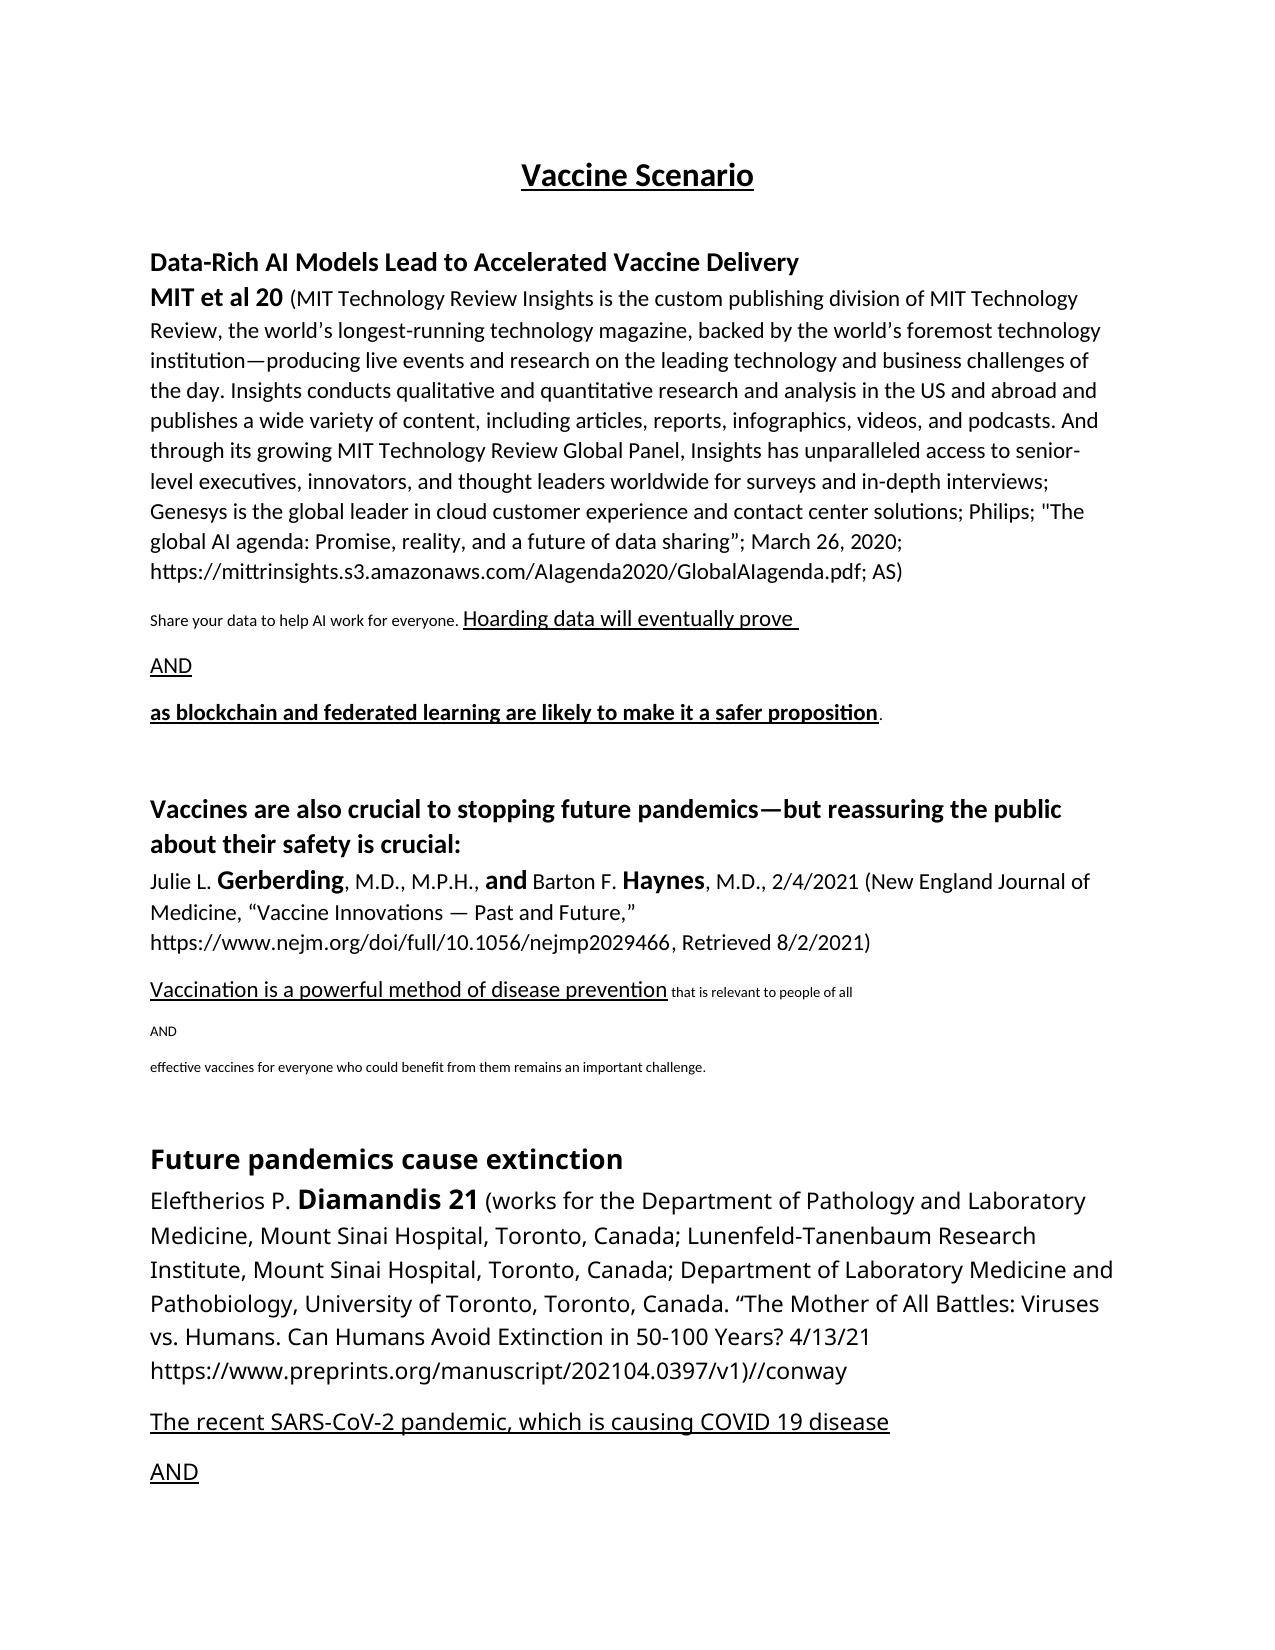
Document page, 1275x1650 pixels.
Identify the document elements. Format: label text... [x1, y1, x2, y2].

text Julie L. Gerberding, M.D., M.P.H., and Barton F. Haynes, M.D., 2/4/2021 (New England Journal of Medicine, “Vaccine Innovations — Past and Future,” https://www.nejm.org/doi/full/10.1056/nejmp2029466, Retrieved 8/2/2021) [150, 863, 1125, 957]
text AND [150, 651, 1125, 679]
text The recent SARS-CoV-2 pandemic, which is causing COVID 19 disease [150, 1405, 1125, 1437]
text AND [150, 1022, 1125, 1040]
text AND [150, 1456, 1125, 1487]
text Vaccination is a powerful method of disease prevention that is relevant to people of all [150, 975, 1125, 1003]
subtitle Vaccines are also crucial to stopping future pandemics—but reassuring the public about their safety is crucial: [150, 792, 1125, 861]
subtitle Vaccine Scenario [150, 154, 1125, 195]
text as blockchain and federated learning are likely to make it a safer proposition. [150, 698, 1125, 726]
text effective vaccines for everyone who could benefit from them remains an important challenge. [150, 1058, 1125, 1076]
subtitle Data-Rich AI Models Lead to Accelerated Vaccine Delivery [150, 245, 1125, 278]
text Eleftherios P. Diamandis 21 (works for the Department of Pathology and Laboratory Medicine, Mount Sinai Hospital, Toronto, Canada; Lunenfeld-Tanenbaum Research Institute, Mount Sinai Hospital, Toronto, Canada; Department of Laboratory Medicine and Pathobiology, University of Toronto, Toronto, Canada. “The Mother of All Battles: Viruses vs. Humans. Can Humans Avoid Extinction in 50-100 Years? 4/13/21 https://www.preprints.org/manuscript/202104.0397/v1)//conway [150, 1181, 1125, 1386]
subtitle Future pandemics cause extinction [150, 1141, 1125, 1178]
text MIT et al 20 (MIT Technology Review Insights is the custom publishing division of MIT Technology Review, the world’s longest-running technology magazine, backed by the world’s foremost technology institution—producing live events and research on the leading technology and business challenges of the day. Insights conducts qualitative and quantitative research and analysis in the US and abroad and publishes a wide variety of content, including articles, reports, infographics, videos, and podcasts. And through its growing MIT Technology Review Global Panel, Insights has unparalleled access to senior-level executives, innovators, and thought leaders worldwide for surveys and in-depth interviews; Genesys is the global leader in cloud customer experience and contact center solutions; Philips; "The global AI agenda: Promise, reality, and a future of data sharing”; March 26, 2020; https://mittrinsights.s3.amazonaws.com/AIagenda2020/GlobalAIagenda.pdf; AS) [150, 281, 1125, 586]
text Share your data to help AI work for everyone. Hoarding data will eventually prove [150, 604, 1125, 632]
